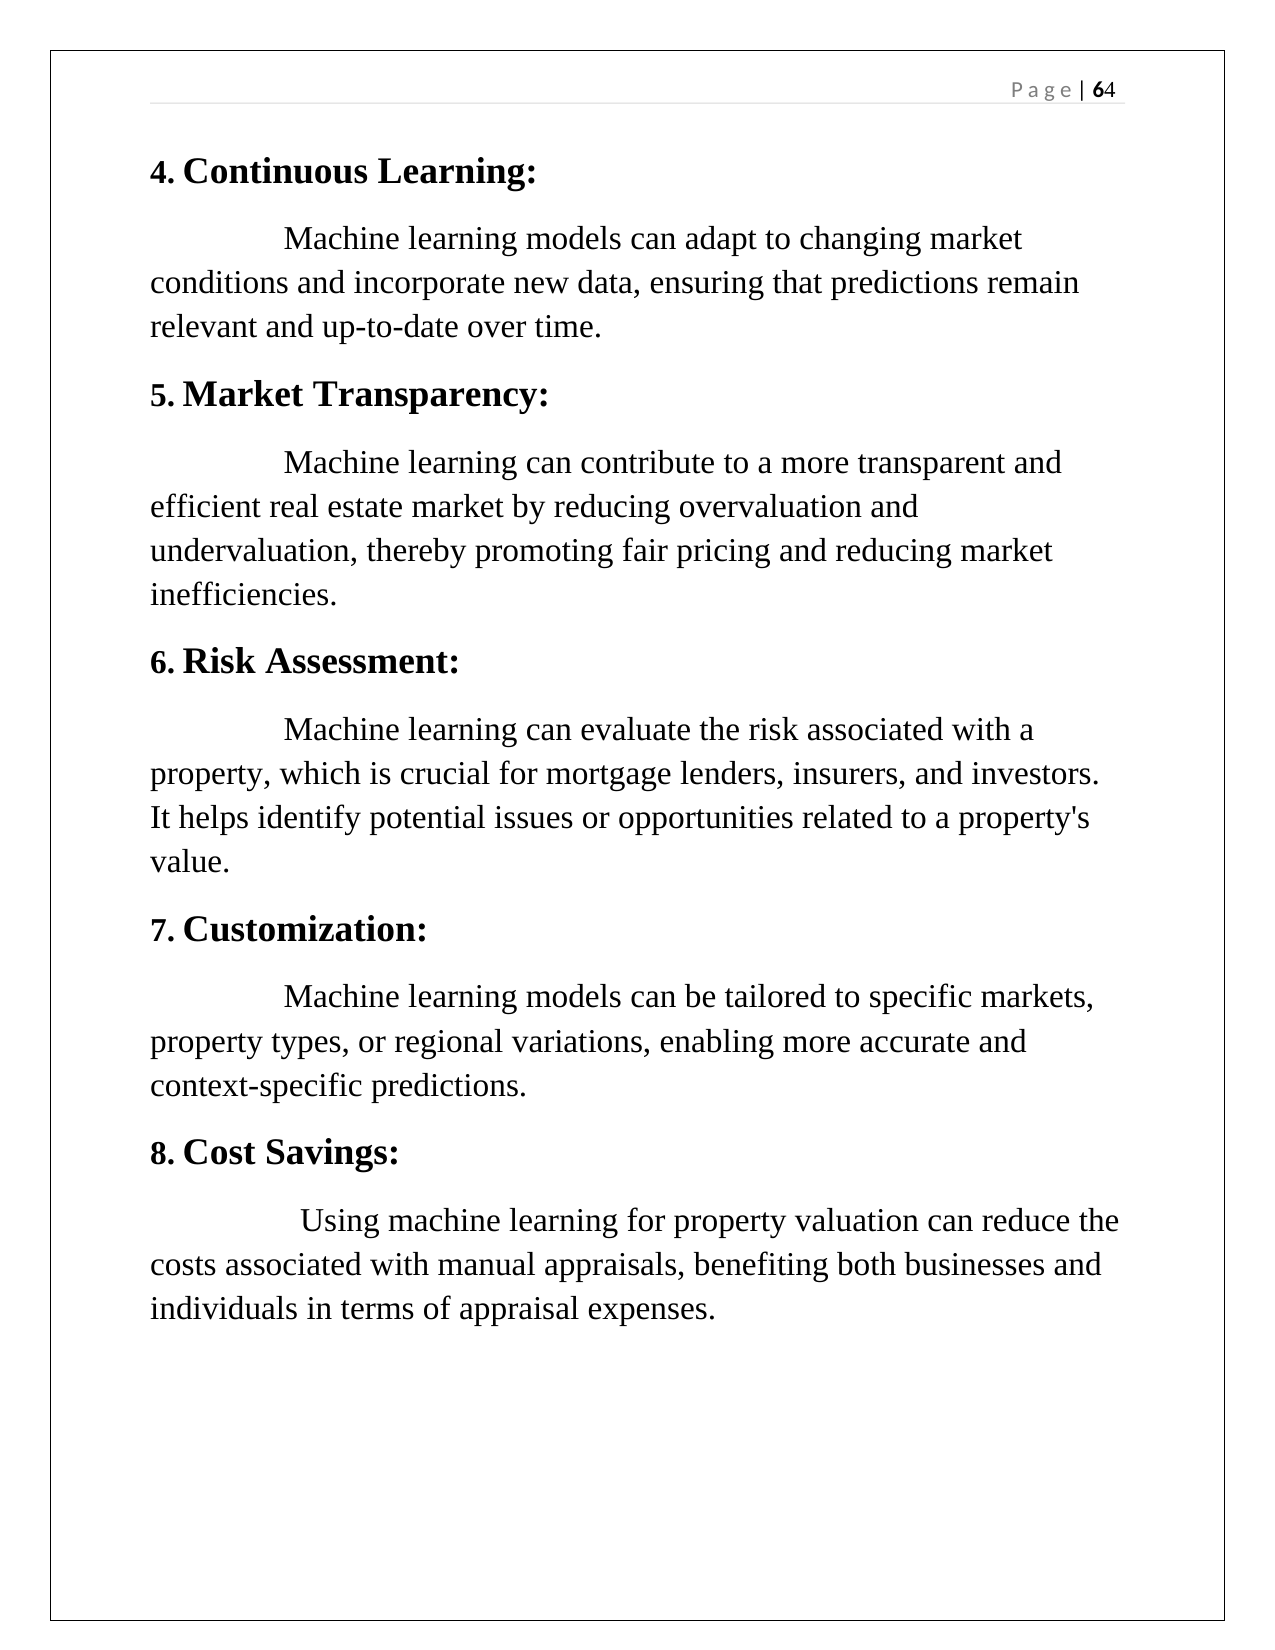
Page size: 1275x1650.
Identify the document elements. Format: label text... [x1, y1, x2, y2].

text Machine learning can contribute to a more transparent and efficient real estate market by reducing overvaluation and undervaluation, thereby promoting fair pricing and reducing market inefficiencies. [150, 442, 1065, 612]
subtitle Customization: [150, 906, 1164, 949]
text Machine learning models can adapt to changing market conditions and incorporate new data, ensuring that predictions remain relevant and up-to-date over time. [150, 218, 1082, 345]
subtitle Continuous Learning: [150, 148, 1164, 191]
text Machine learning can evaluate the risk associated with a property, which is crucial for mortgage lenders, insurers, and investors. It helps identify potential issues or opportunities related to a property's value. [150, 709, 1103, 880]
text Machine learning models can be tailored to specific markets, property types, or regional variations, enabling more accurate and context-specific predictions. [150, 977, 1095, 1103]
text Using machine learning for property valuation can reduce the costs associated with manual appraisals, benefiting both businesses and individuals in terms of appraisal expenses. [150, 1200, 1122, 1327]
subtitle Risk Assessment: [150, 639, 1164, 682]
subtitle Cost Savings: [150, 1130, 1164, 1173]
subtitle Market Transparency: [150, 371, 1164, 414]
